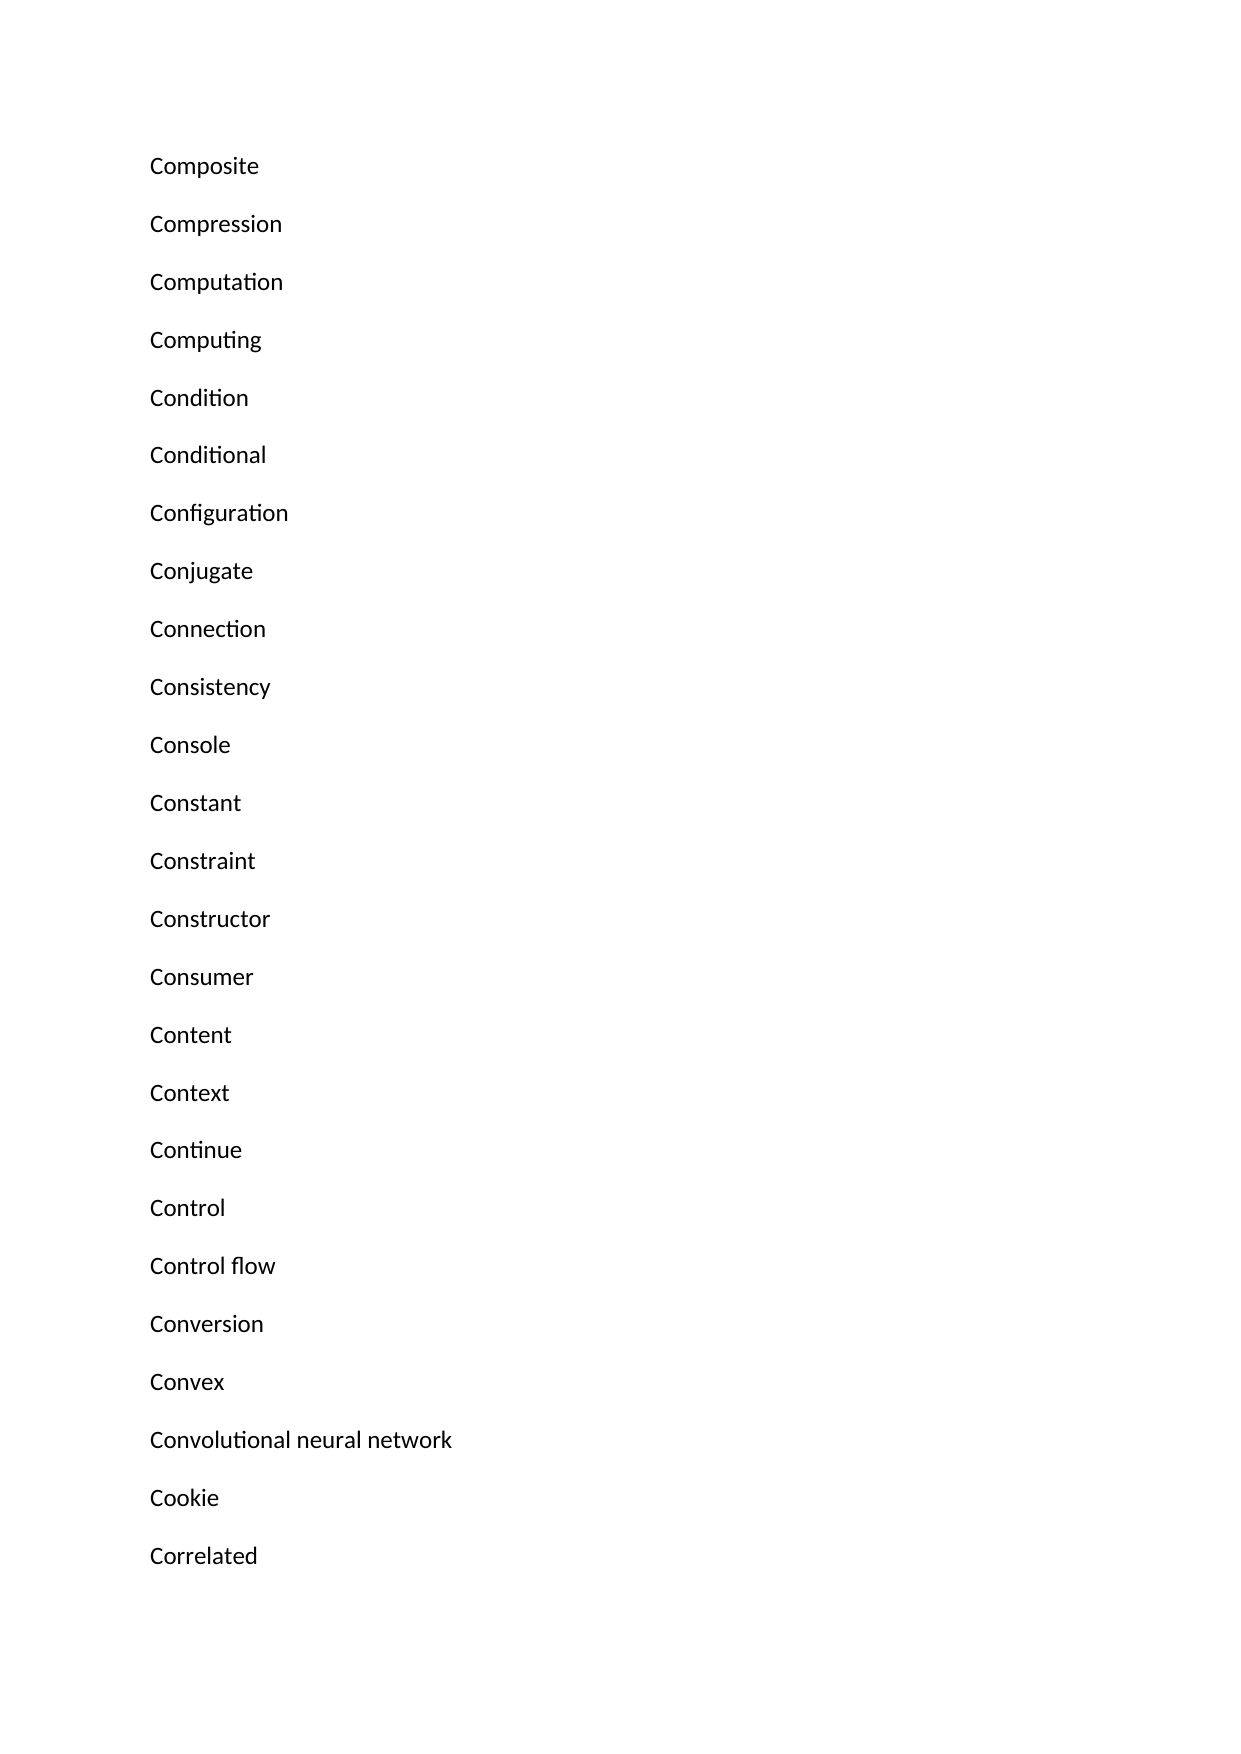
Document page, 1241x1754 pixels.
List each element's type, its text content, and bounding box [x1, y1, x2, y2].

text Control [150, 1192, 1090, 1223]
text Console [150, 729, 1090, 760]
text Constraint [150, 845, 1090, 876]
text Computation [150, 266, 1090, 296]
text Correlated [150, 1540, 1090, 1571]
text Connection [150, 613, 1090, 644]
text Conditional [150, 439, 1090, 470]
text Consumer [150, 961, 1090, 991]
text Constant [150, 787, 1090, 818]
text Convex [150, 1366, 1090, 1397]
text Cookie [150, 1482, 1090, 1513]
text Consistency [150, 671, 1090, 702]
text Condition [150, 382, 1090, 412]
text Compression [150, 208, 1090, 238]
text Computing [150, 324, 1090, 354]
text Conversion [150, 1308, 1090, 1339]
text Content [150, 1019, 1090, 1049]
text Convolutional neural network [150, 1424, 1090, 1455]
text Context [150, 1077, 1090, 1107]
text Constructor [150, 903, 1090, 933]
text Configuration [150, 497, 1090, 528]
text Composite [150, 150, 1090, 181]
text Control flow [150, 1250, 1090, 1281]
text Conjugate [150, 555, 1090, 586]
text Continue [150, 1134, 1090, 1165]
